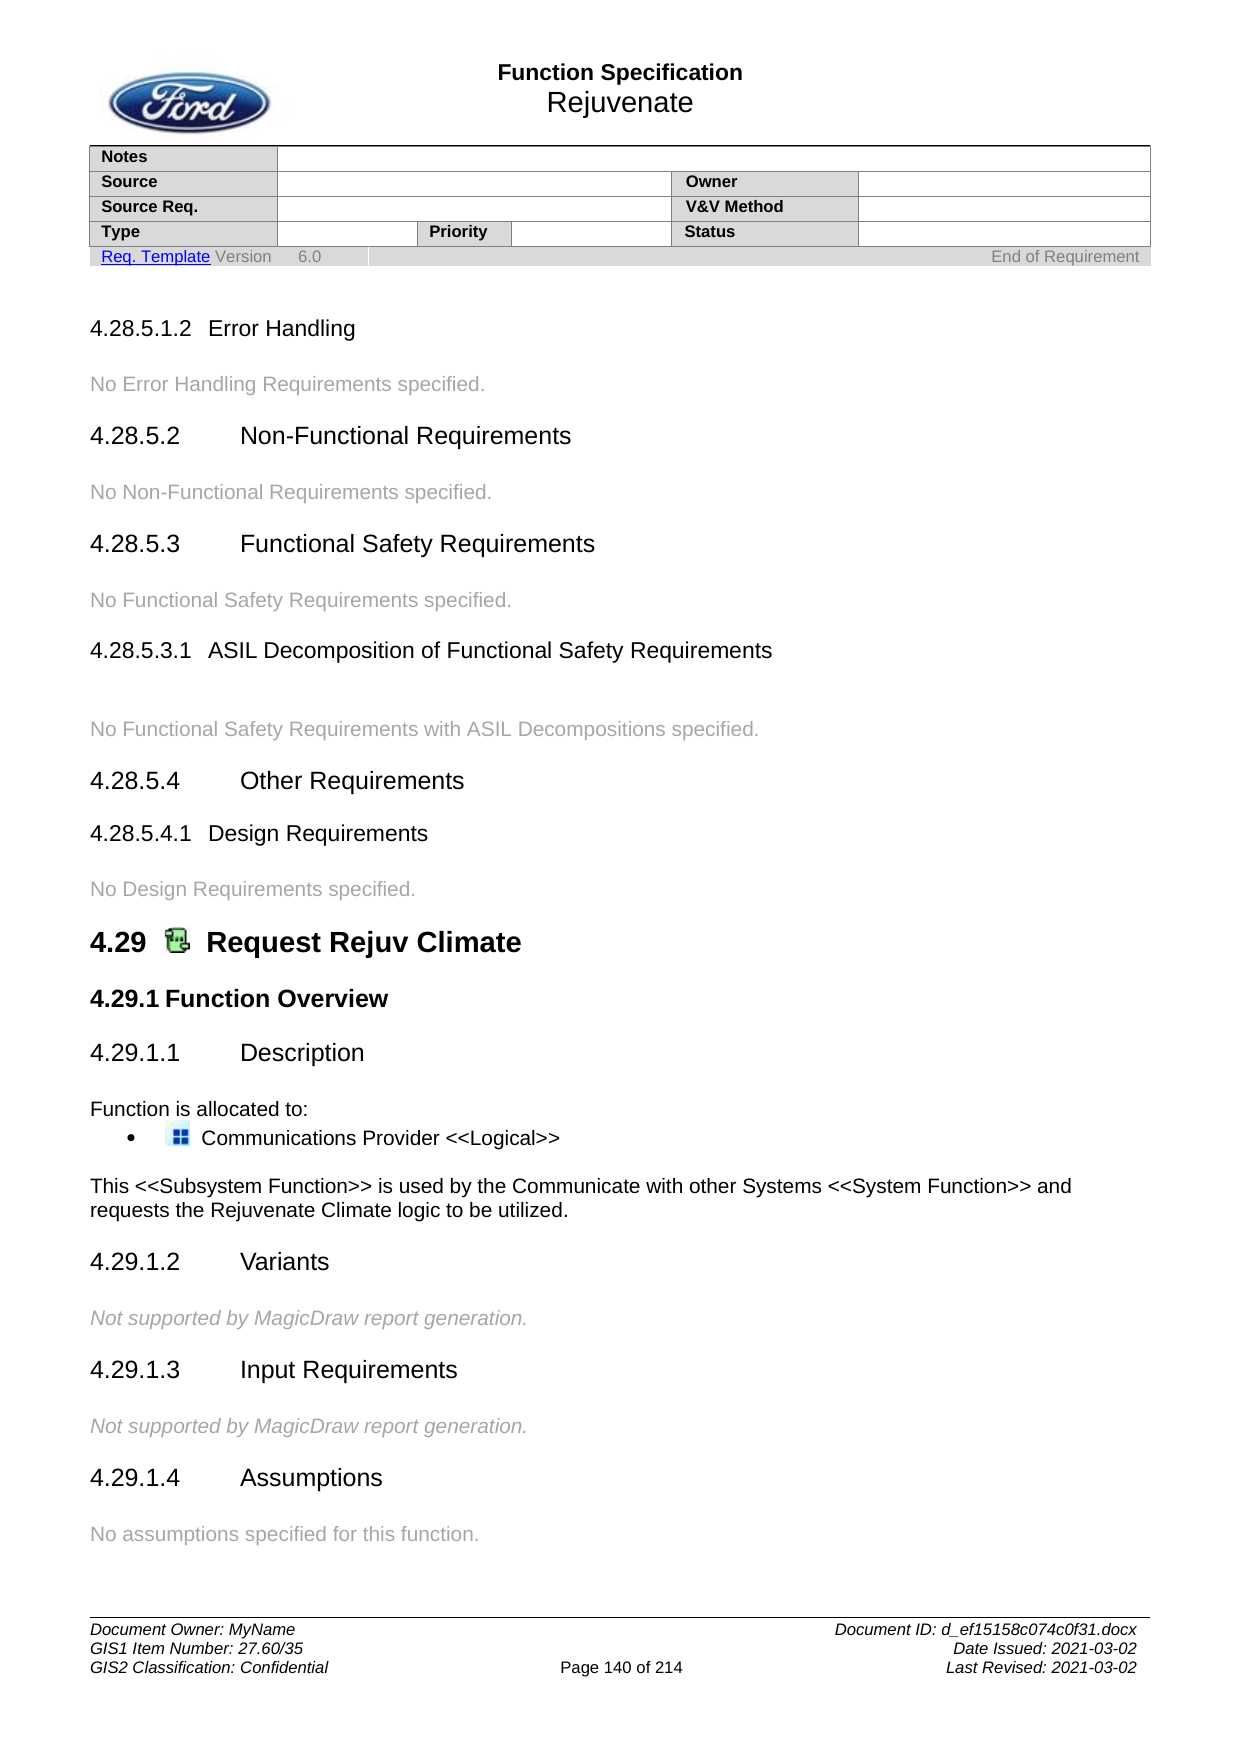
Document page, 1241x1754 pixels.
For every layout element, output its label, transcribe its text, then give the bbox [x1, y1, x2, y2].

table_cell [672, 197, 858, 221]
subtitle Other Requirements [90, 766, 1150, 795]
text No assumptions specified for this function. [90, 1522, 1150, 1546]
subtitle Request Rejuv Climate [90, 925, 1150, 959]
text Function is allocated to: [90, 1097, 1150, 1121]
subtitle Error Handling [90, 315, 1150, 342]
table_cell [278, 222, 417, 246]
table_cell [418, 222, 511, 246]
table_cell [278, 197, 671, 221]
subtitle ASIL Decomposition of Functional Safety Requirements [90, 637, 1150, 663]
text No Design Requirements specified. [90, 876, 1150, 900]
text No Functional Safety Requirements specified. [90, 588, 1150, 612]
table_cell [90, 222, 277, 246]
subtitle Variants [90, 1247, 1150, 1276]
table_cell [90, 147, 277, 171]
subtitle Input Requirements [90, 1355, 1150, 1383]
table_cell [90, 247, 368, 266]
text No Non-Functional Requirements specified. [90, 480, 1150, 504]
list Communications Provider <<Logical>> [127, 1121, 1150, 1150]
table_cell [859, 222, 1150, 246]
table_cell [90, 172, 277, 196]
picture [164, 1120, 190, 1146]
text No Error Handling Requirements specified. [90, 372, 1150, 396]
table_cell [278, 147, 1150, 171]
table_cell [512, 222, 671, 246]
text Not supported by MagicDraw report generation. [90, 1414, 1150, 1438]
subtitle Functional Safety Requirements [90, 529, 1150, 557]
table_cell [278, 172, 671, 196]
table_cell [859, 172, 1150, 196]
subtitle Non-Functional Requirements [90, 421, 1150, 449]
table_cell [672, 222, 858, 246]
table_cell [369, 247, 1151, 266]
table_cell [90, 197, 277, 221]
subtitle Design Requirements [90, 820, 1150, 846]
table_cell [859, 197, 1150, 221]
text Not supported by MagicDraw report generation. [90, 1306, 1150, 1330]
subtitle Assumptions [90, 1463, 1150, 1491]
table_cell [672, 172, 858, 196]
picture [89, 53, 290, 146]
subtitle Description [90, 1038, 1150, 1066]
subtitle Function Overview [90, 984, 1150, 1013]
text This <<Subsystem Function>> is used by the Communicate with other Systems <<System Function>> and requests the Rejuvenate Climate logic to be utilized. [90, 1174, 1150, 1222]
text No Functional Safety Requirements with ASIL Decompositions specified. [90, 717, 1150, 741]
picture [164, 927, 190, 953]
